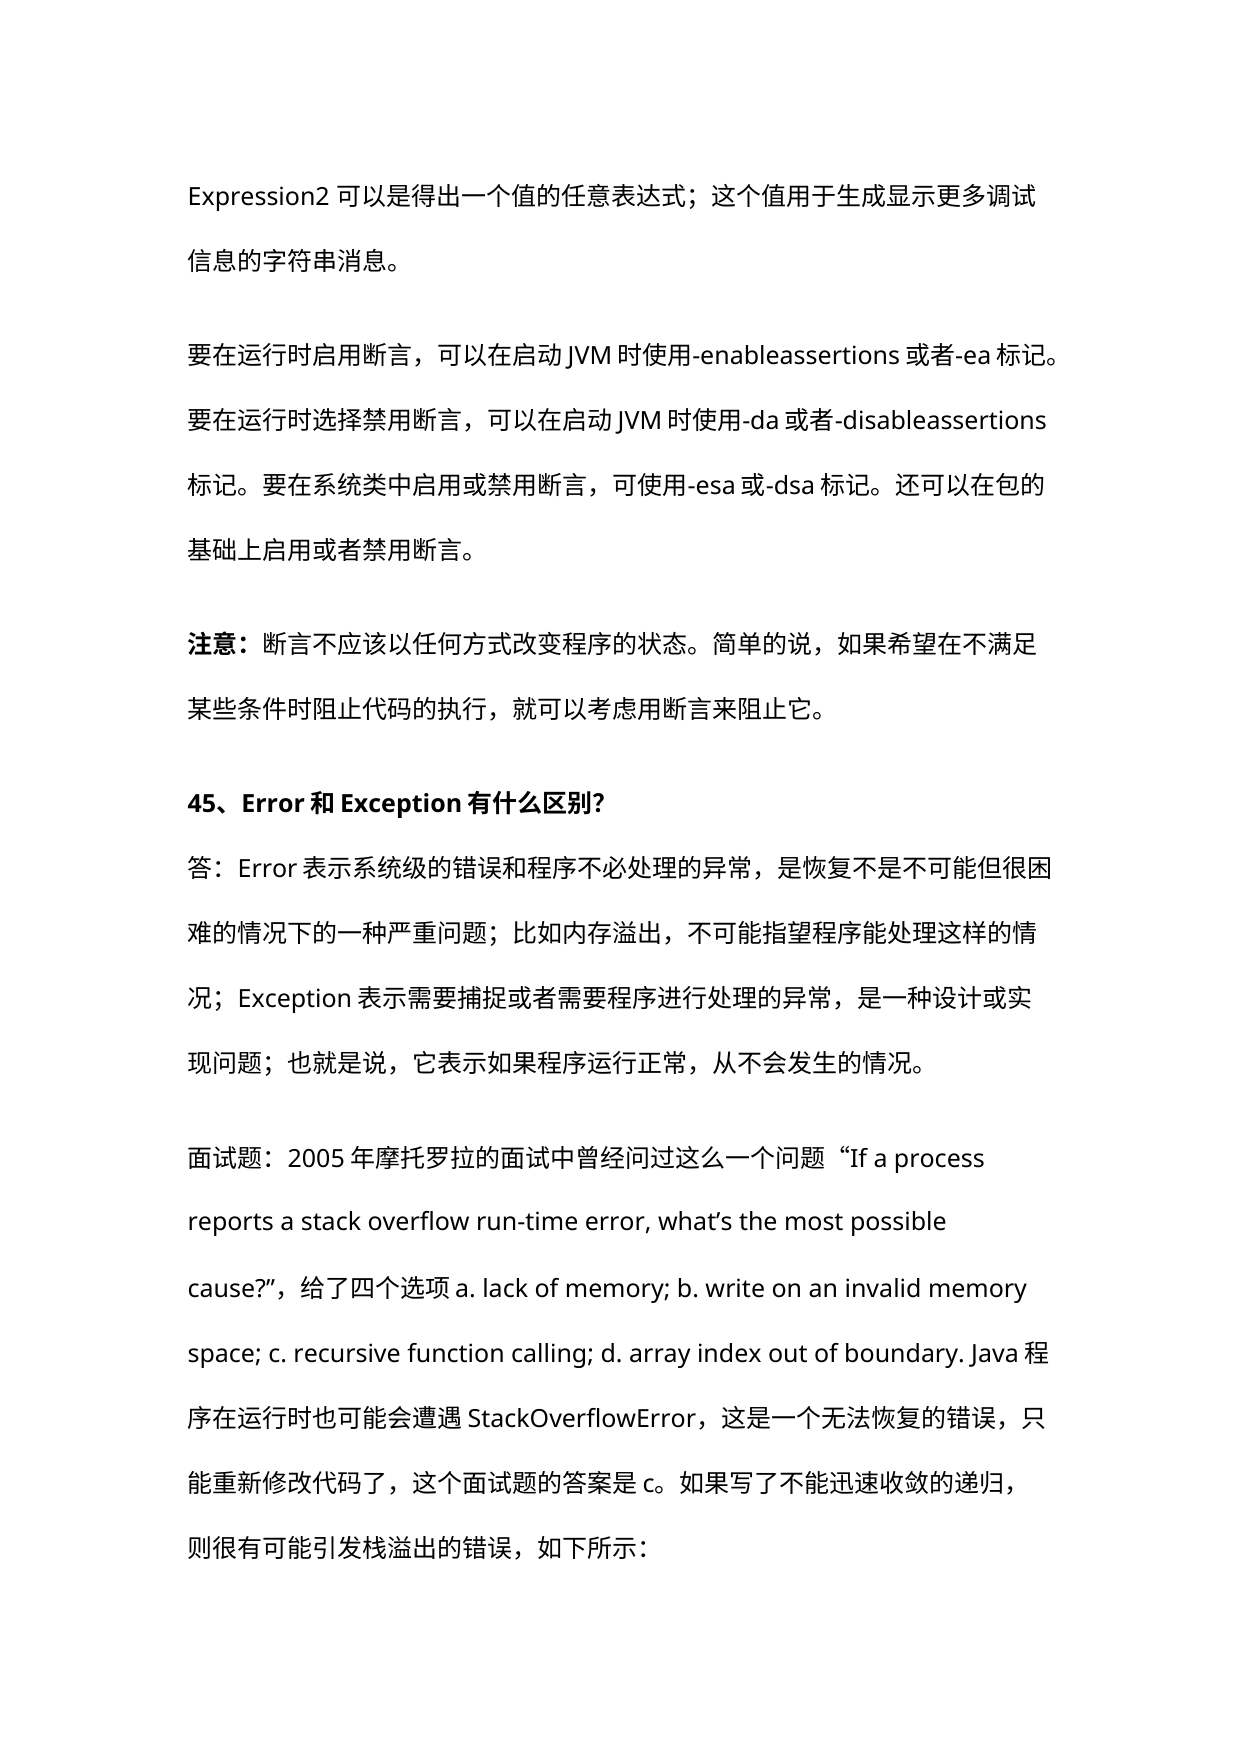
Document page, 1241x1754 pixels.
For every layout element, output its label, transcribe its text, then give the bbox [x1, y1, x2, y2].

text 面试题：2005年摩托罗拉的面试中曾经问过这么一个问题“If a process reports a stack overflow run-time error, what’s the most possible cause?”，给了四个选项a. lack of memory; b. write on an invalid memory space; c. recursive function calling; d. array index out of boundary. Java程序在运行时也可能会遭遇StackOverflowError，这是一个无法恢复的错误，只能重新修改代码了，这个面试题的答案是c。如果写了不能迅速收敛的递归，则很有可能引发栈溢出的错误，如下所示： [187, 1124, 1053, 1579]
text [187, 162, 1053, 292]
text 45、Error和Exception有什么区别？ 答：Error表示系统级的错误和程序不必处理的异常，是恢复不是不可能但很困难的情况下的一种严重问题；比如内存溢出，不可能指望程序能处理这样的情况；Exception表示需要捕捉或者需要程序进行处理的异常，是一种设计或实现问题；也就是说，它表示如果程序运行正常，从不会发生的情况。 [187, 769, 1053, 1094]
text 注意：断言不应该以任何方式改变程序的状态。简单的说，如果希望在不满足某些条件时阻止代码的执行，就可以考虑用断言来阻止它。 [187, 610, 1053, 740]
text 要在运行时启用断言，可以在启动JVM时使用-enableassertions或者-ea标记。要在运行时选择禁用断言，可以在启动JVM时使用-da或者-disableassertions标记。要在系统类中启用或禁用断言，可使用-esa或-dsa标记。还可以在包的基础上启用或者禁用断言。 [187, 321, 1053, 581]
